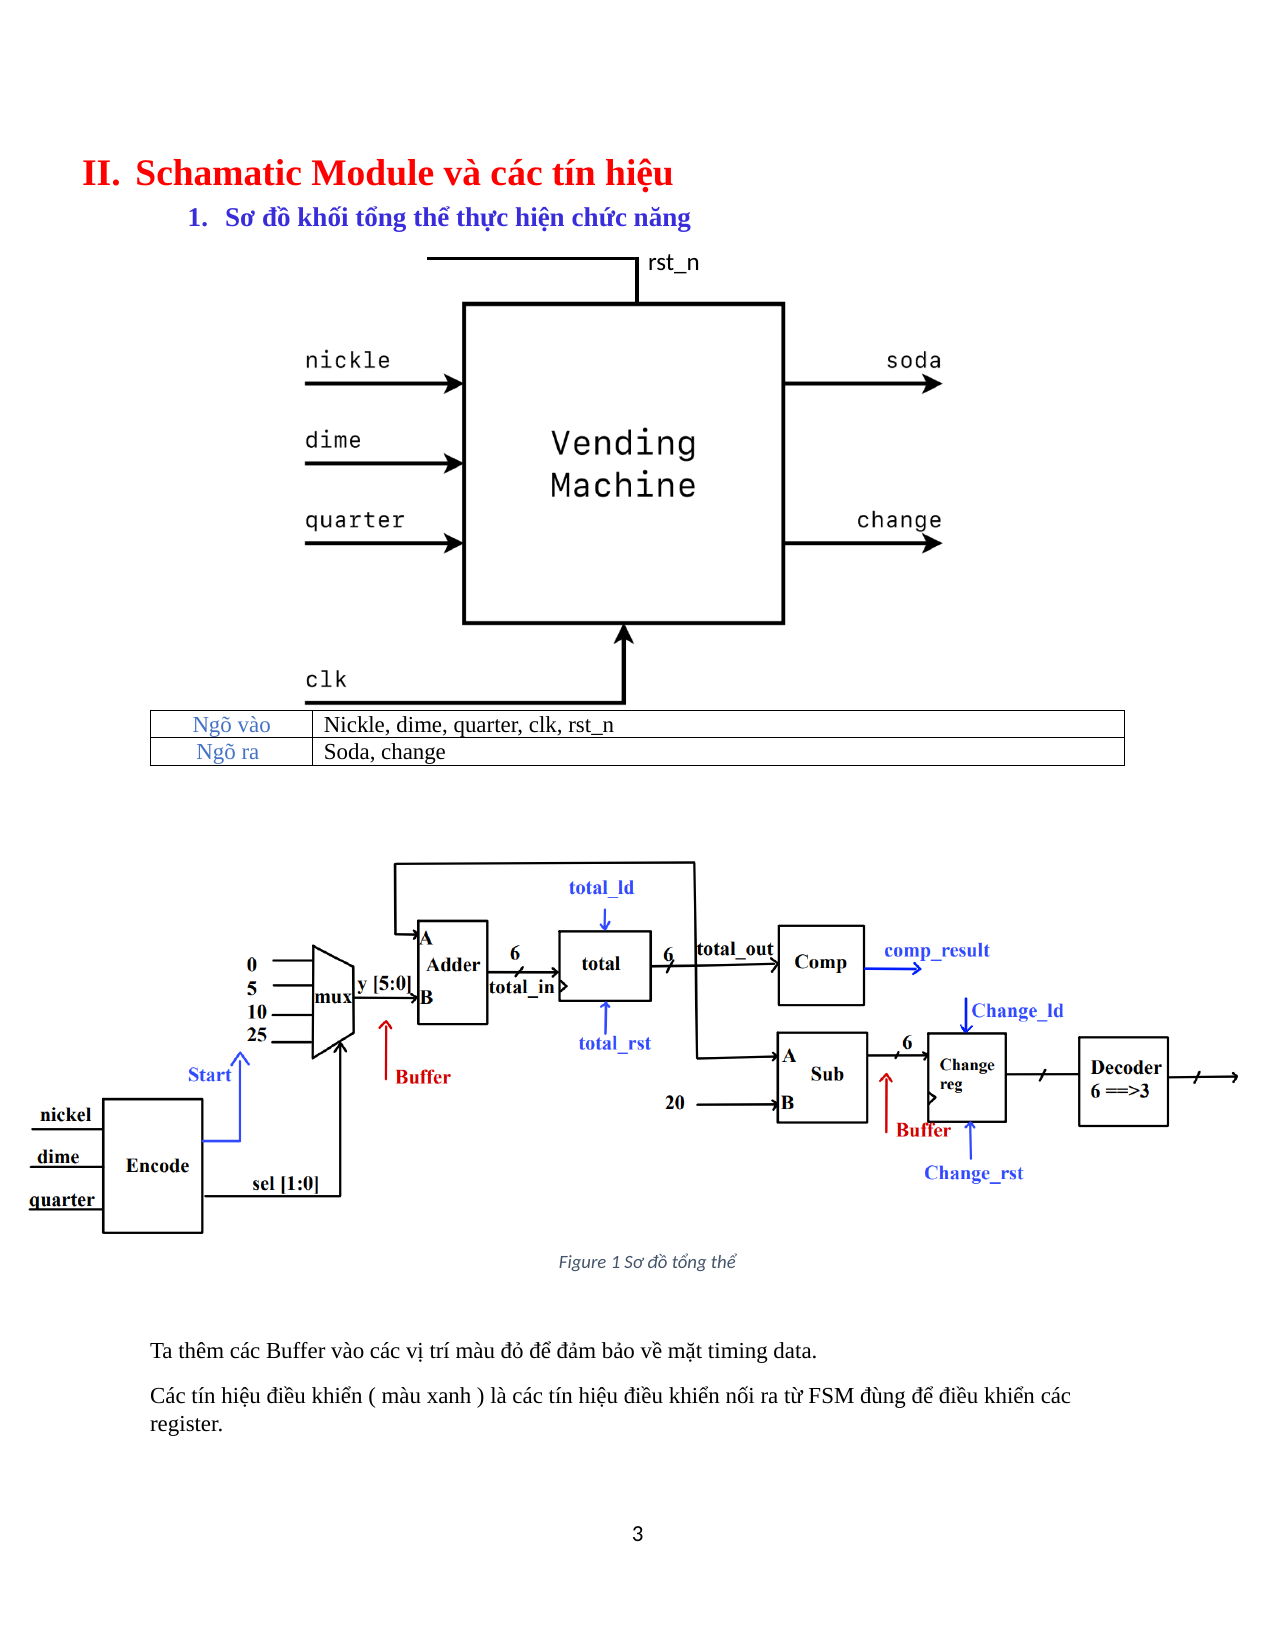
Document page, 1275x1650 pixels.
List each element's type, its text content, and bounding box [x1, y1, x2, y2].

table_cell Soda, change [313, 738, 1124, 764]
picture [3, 835, 1257, 1241]
text Ta thêm các Buffer vào các vị trí màu đỏ để đảm bảo về mặt timing data. [150, 1337, 1125, 1363]
table_cell Ngõ ra [151, 738, 312, 764]
text Các tín hiệu điều khiển ( màu xanh ) là các tín hiệu điều khiển nối ra từ FSM đùng để điều khiển các register. [150, 1382, 1125, 1437]
table_header Nickle, dime, quarter, clk, rst_n [313, 711, 1124, 737]
table_header Ngõ vào [151, 711, 312, 737]
picture [243, 257, 966, 710]
subtitle Sơ đồ khối tổng thể thực hiện chức năng [187, 201, 1125, 232]
subtitle Schamatic Module và các tín hiệu [120, 150, 1125, 193]
